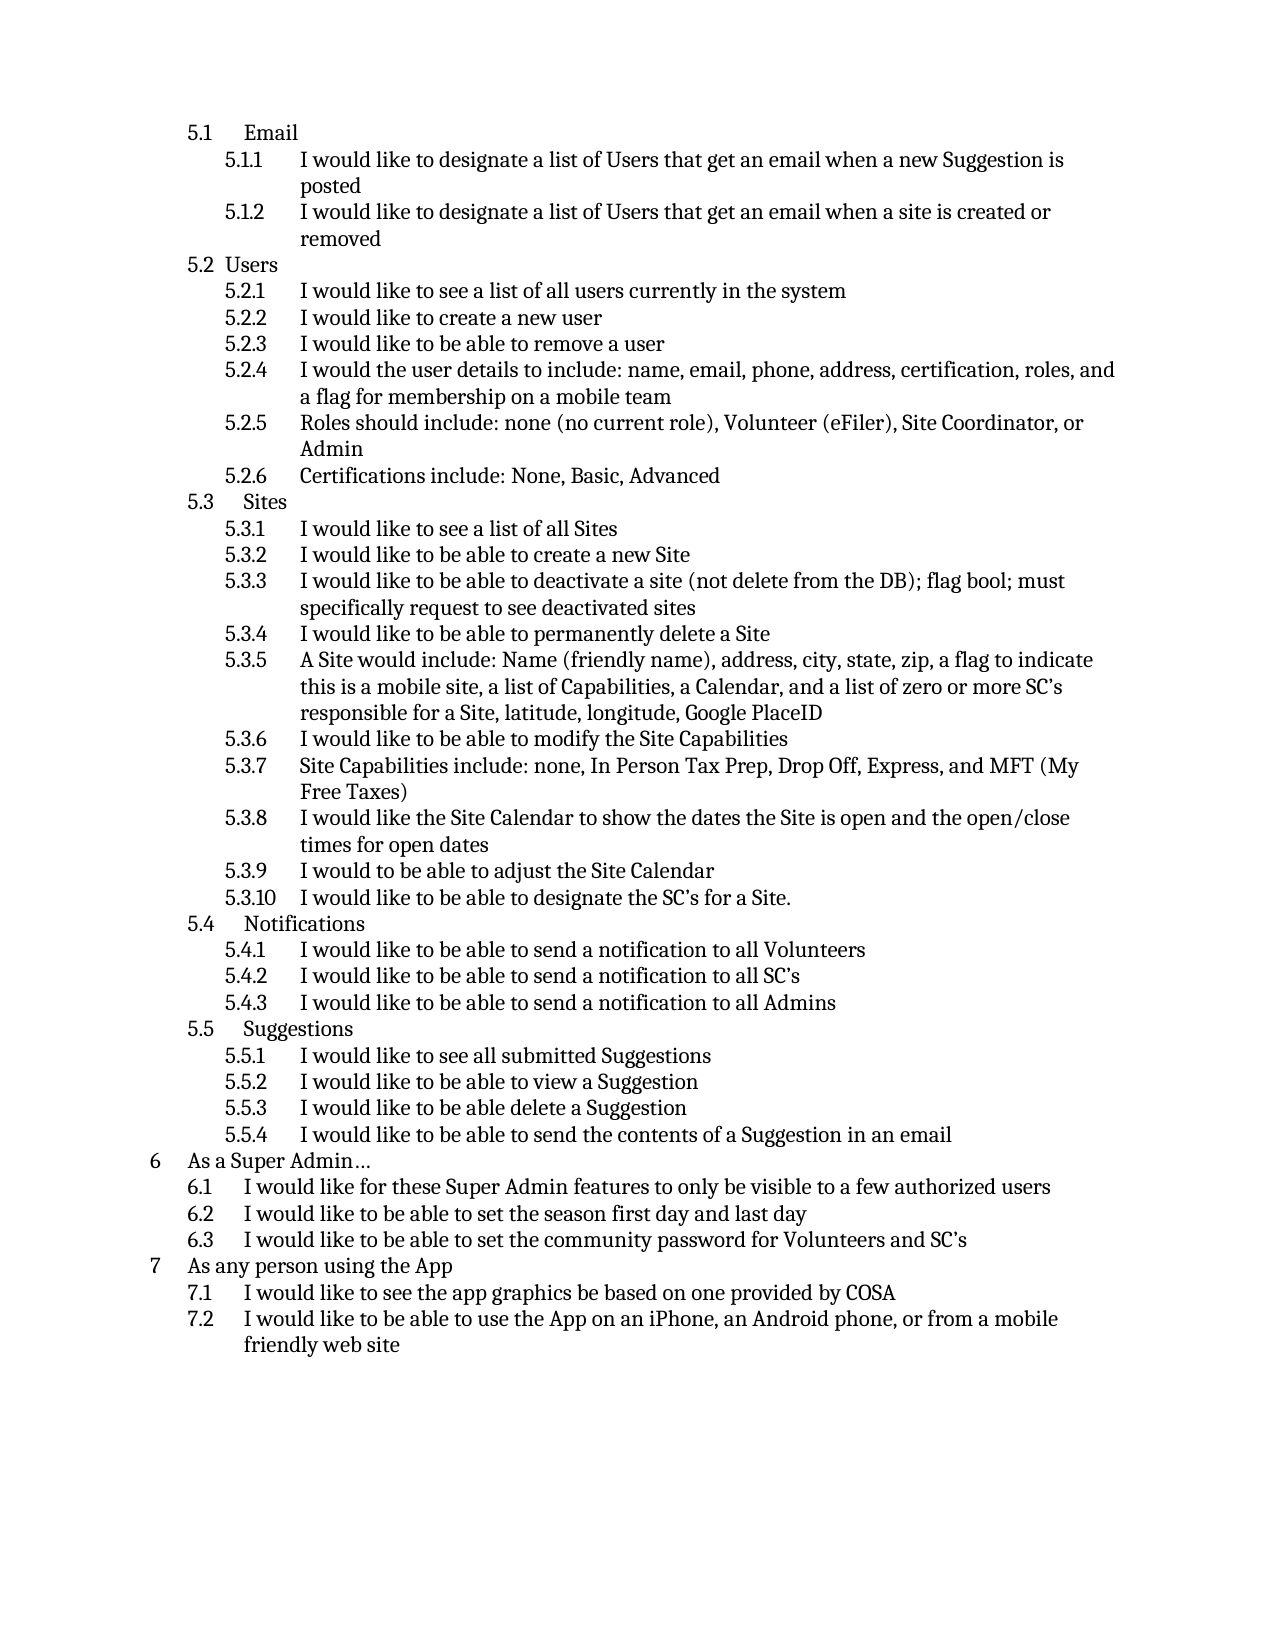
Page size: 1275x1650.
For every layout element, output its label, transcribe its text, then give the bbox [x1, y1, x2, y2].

list Roles should include: none (no current role), Volunteer (eFiler), Site Coordinator, or Admin [225, 410, 1125, 463]
list I would like to be able to view a Suggestion [225, 1069, 1125, 1095]
list A Site would include: Name (friendly name), address, city, state, zip, a flag to indicate this is a mobile site, a list of Capabilities, a Calendar, and a list of zero or more SC’s responsible for a Site, latitude, longitude, Google PlaceID [225, 647, 1125, 726]
list I would like to be able to send a notification to all Volunteers [225, 937, 1125, 963]
list I would like to be able to create a new Site [225, 542, 1125, 568]
list I would like to be able to deactivate a site (not delete from the DB); flag bool; must specifically request to see deactivated sites [225, 568, 1125, 621]
list I would like the Site Calendar to show the dates the Site is open and the open/close times for open dates [225, 805, 1125, 858]
list I would like to see a list of all users currently in the system [225, 278, 1125, 304]
list I would like to be able to set the community password for Volunteers and SC’s [187, 1227, 1125, 1253]
list I would the user details to include: name, email, phone, address, certification, roles, and a flag for membership on a mobile team [225, 357, 1125, 410]
list I would like to designate a list of Users that get an email when a new Suggestion is posted [225, 146, 1125, 199]
list I would to be able to adjust the Site Calendar [225, 858, 1125, 884]
list I would like to be able to send a notification to all SC’s [225, 963, 1125, 990]
list I would like to be able to send a notification to all Admins [225, 990, 1125, 1016]
list Notifications [187, 911, 1125, 937]
list I would like to be able to designate the SC’s for a Site. [225, 884, 1125, 911]
list Users [187, 252, 1125, 278]
list As a Super Admin… [150, 1148, 1125, 1174]
list I would like to see all submitted Suggestions [225, 1042, 1125, 1069]
list Suggestions [187, 1016, 1125, 1042]
list Site Capabilities include: none, In Person Tax Prep, Drop Off, Express, and MFT (My Free Taxes) [225, 752, 1125, 805]
list I would like to designate a list of Users that get an email when a site is created or removed [225, 199, 1125, 252]
list Email [187, 120, 1125, 146]
list As any person using the App [150, 1253, 1125, 1279]
list I would like to create a new user [225, 304, 1125, 331]
list I would like to see the app graphics be based on one provided by COSA [187, 1279, 1125, 1306]
list I would like to be able to remove a user [225, 331, 1125, 357]
list I would like to be able to use the App on an iPhone, an Android phone, or from a mobile friendly web site [187, 1306, 1125, 1359]
list I would like to be able to modify the Site Capabilities [225, 726, 1125, 752]
list I would like to be able delete a Suggestion [225, 1095, 1125, 1121]
list I would like to see a list of all Sites [225, 515, 1125, 542]
list I would like to be able to set the season first day and last day [187, 1201, 1125, 1227]
list Sites [187, 489, 1125, 515]
list Certifications include: None, Basic, Advanced [225, 463, 1125, 489]
list I would like to be able to permanently delete a Site [225, 621, 1125, 647]
list I would like for these Super Admin features to only be visible to a few authorized users [187, 1174, 1125, 1201]
list I would like to be able to send the contents of a Suggestion in an email [225, 1121, 1125, 1148]
